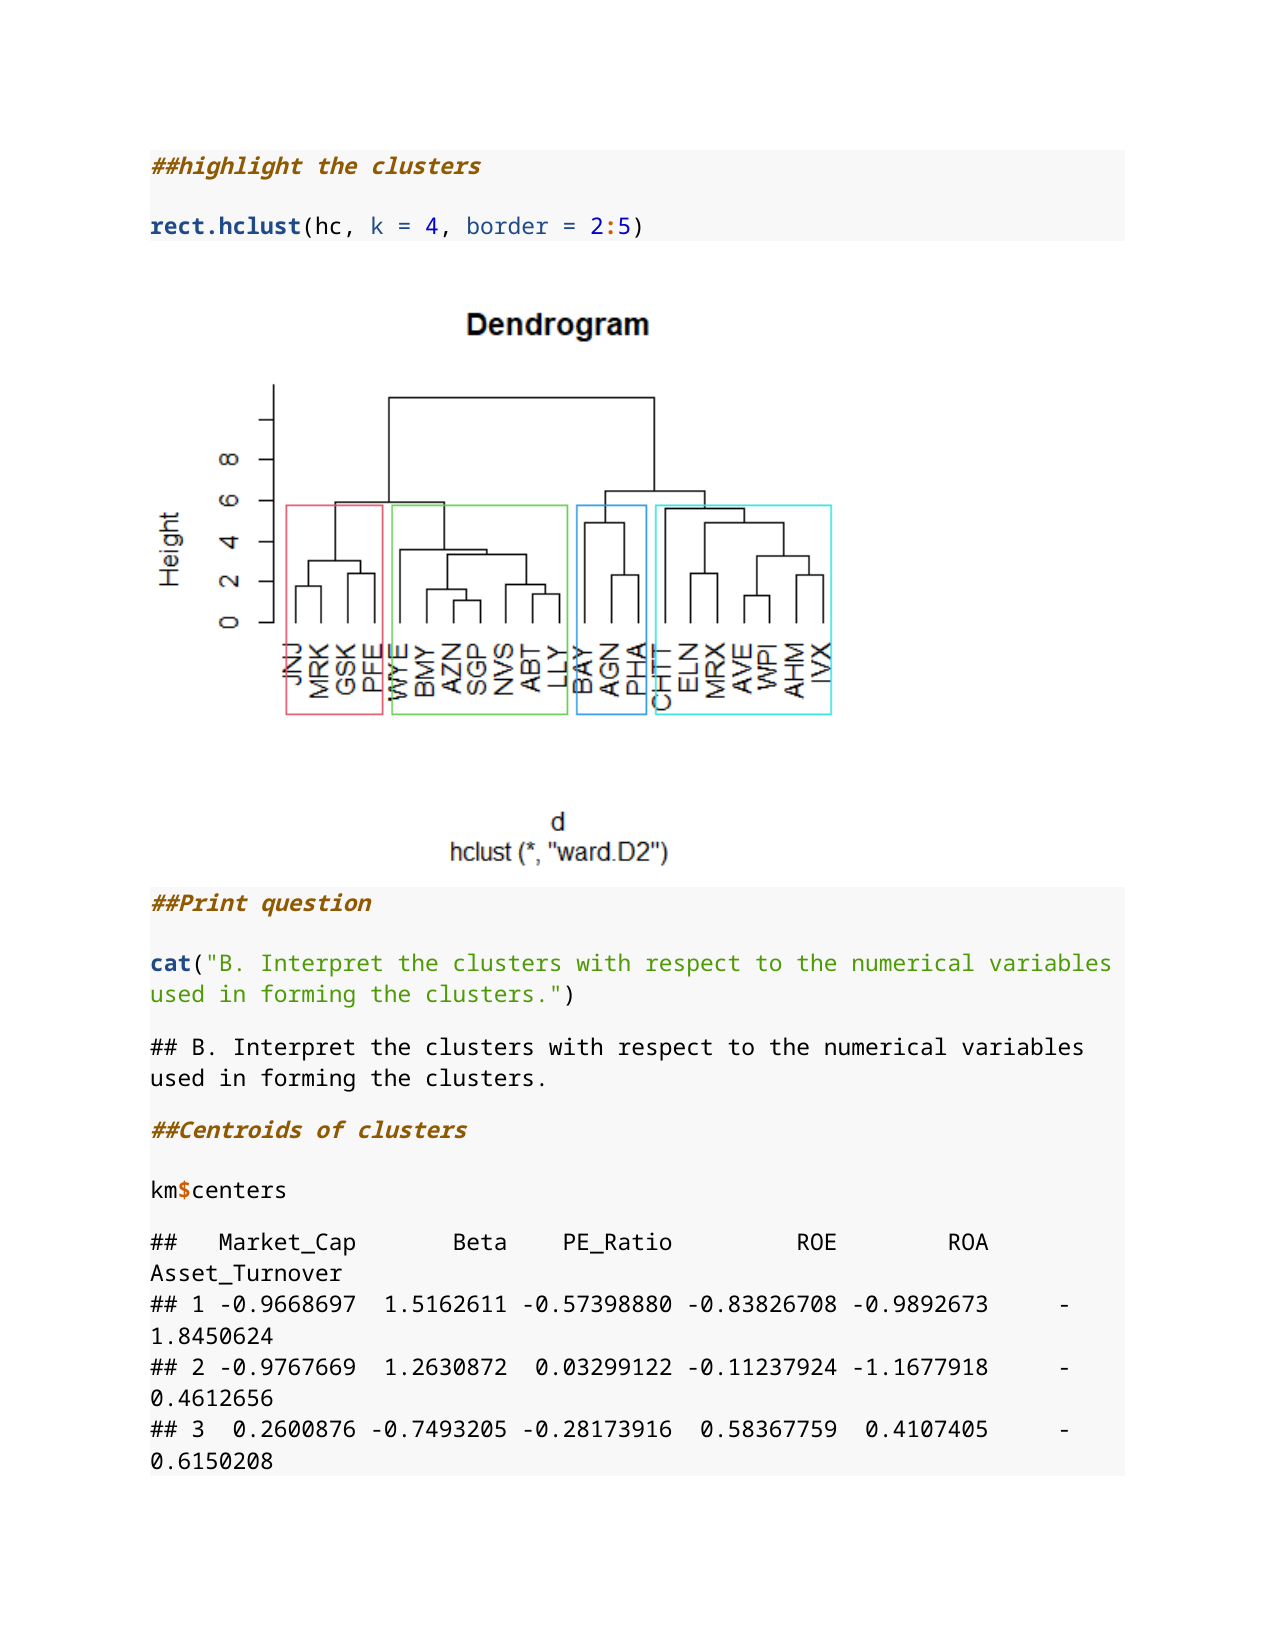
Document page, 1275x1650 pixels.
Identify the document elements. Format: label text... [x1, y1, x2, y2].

picture [150, 262, 908, 869]
text ##Print question cat("B. Interpret the clusters with respect to the numerical variables used in forming the clusters.") [150, 887, 1125, 1010]
text ##Centroids of clusters km$centers [150, 1114, 1125, 1205]
text ## B. Interpret the clusters with respect to the numerical variables used in forming the clusters. [150, 1031, 1125, 1093]
